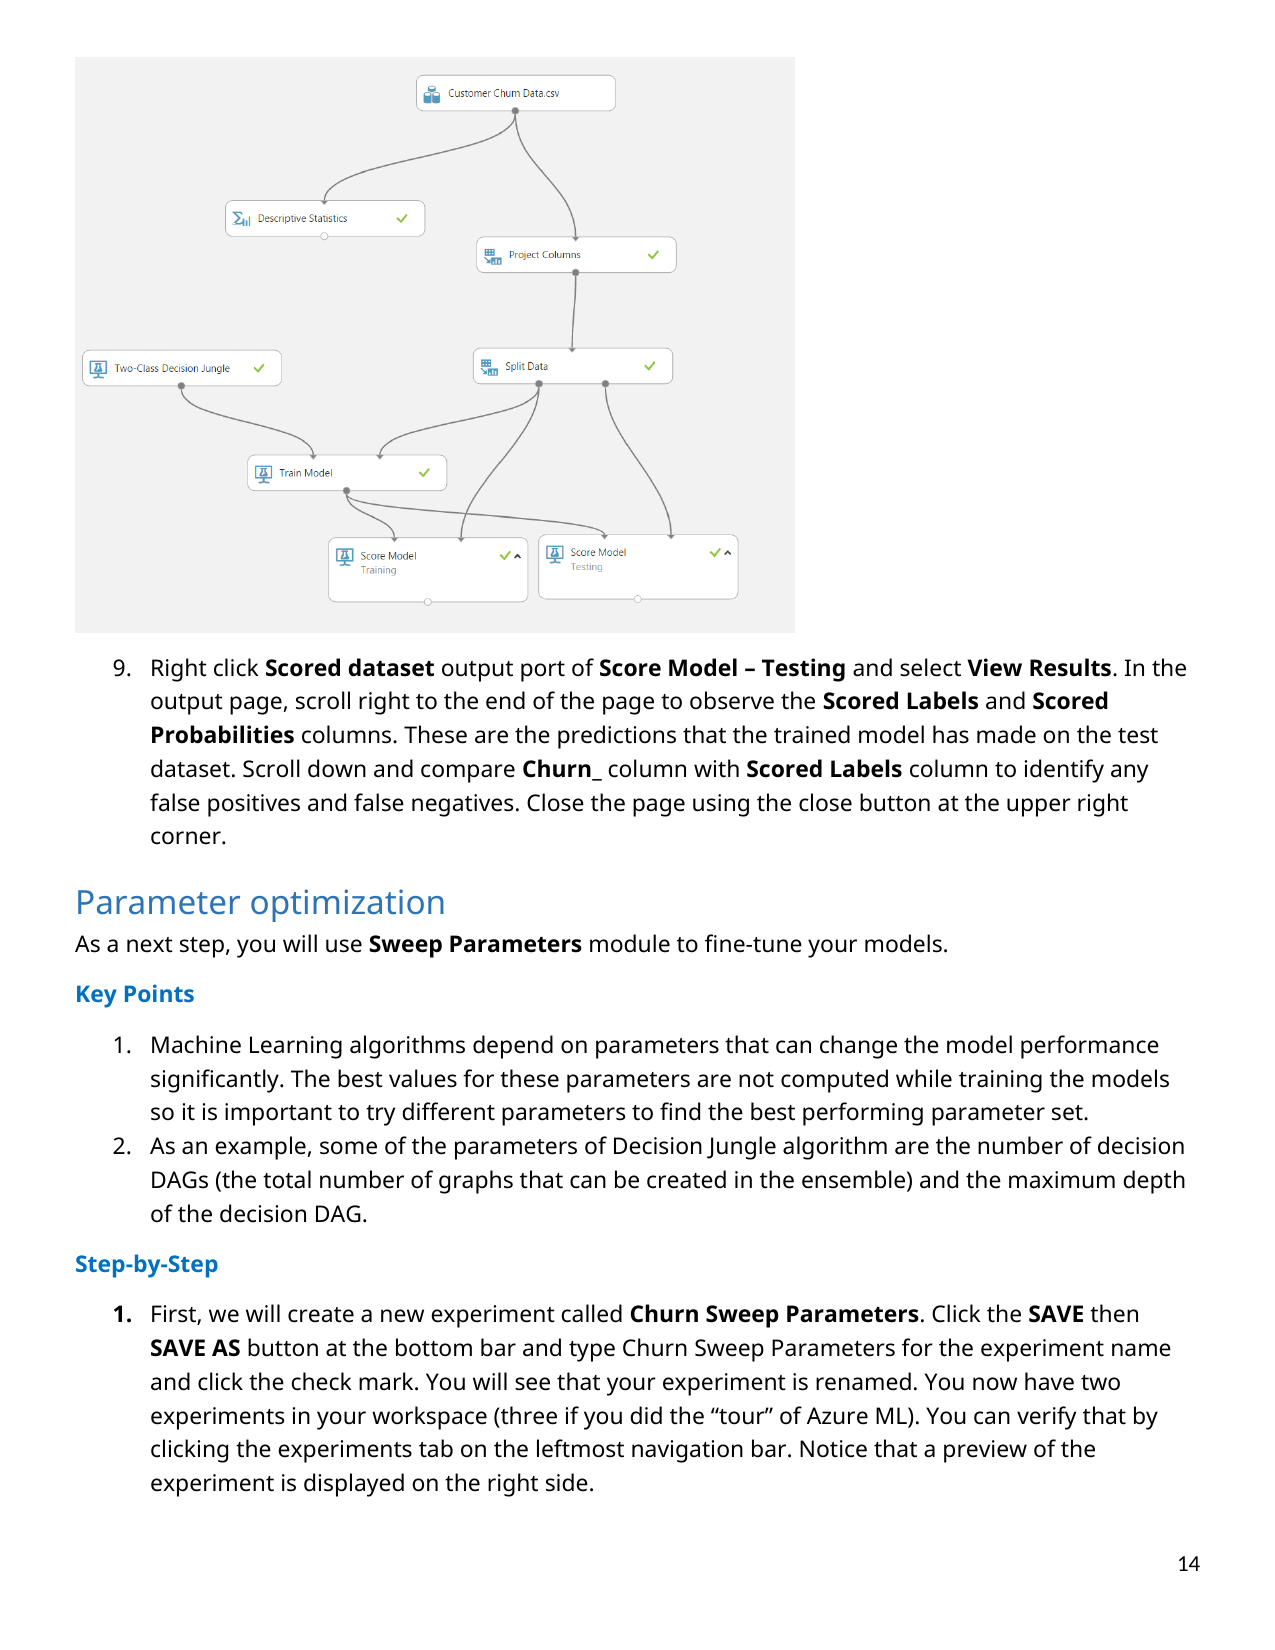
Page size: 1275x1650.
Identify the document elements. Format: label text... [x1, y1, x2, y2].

list As an example, some of the parameters of Decision Jungle algorithm are the number of decision DAGs (the total number of graphs that can be created in the ensemble) and the maximum depth of the decision DAG. [112, 1130, 1200, 1229]
text As a next step, you will use Sweep Parameters module to fine-tune your models. [75, 928, 1200, 959]
list Right click Scored dataset output port of Score Model – Testing and select View Results. In the output page, scroll right to the end of the page to observe the Scored Labels and Scored Probabilities columns. These are the predictions that the trained model has made on the test dataset. Scroll down and compare Churn_ column with Scored Labels column to identify any false positives and false negatives. Close the page using the close button at the upper right corner. [112, 652, 1200, 852]
picture [75, 57, 796, 633]
text Step-by-Step [75, 1248, 1200, 1279]
subtitle Parameter optimization [75, 879, 1200, 924]
list Machine Learning algorithms depend on parameters that can change the model performance significantly. The best values for these parameters are not computed while training the models so it is important to try different parameters to find the best performing parameter set. [112, 1029, 1200, 1128]
list First, we will create a new experiment called Churn Sweep Parameters. Click the SAVE then SAVE AS button at the bottom bar and type Churn Sweep Parameters for the experiment name and click the check mark. You will see that your experiment is renamed. You now have two experiments in your workspace (three if you did the “tour” of Azure ML). You can verify that by clicking the experiments tab on the leftmost navigation bar. Notice that a preview of the experiment is displayed on the right side. [112, 1298, 1200, 1498]
text Key Points [75, 978, 1200, 1010]
